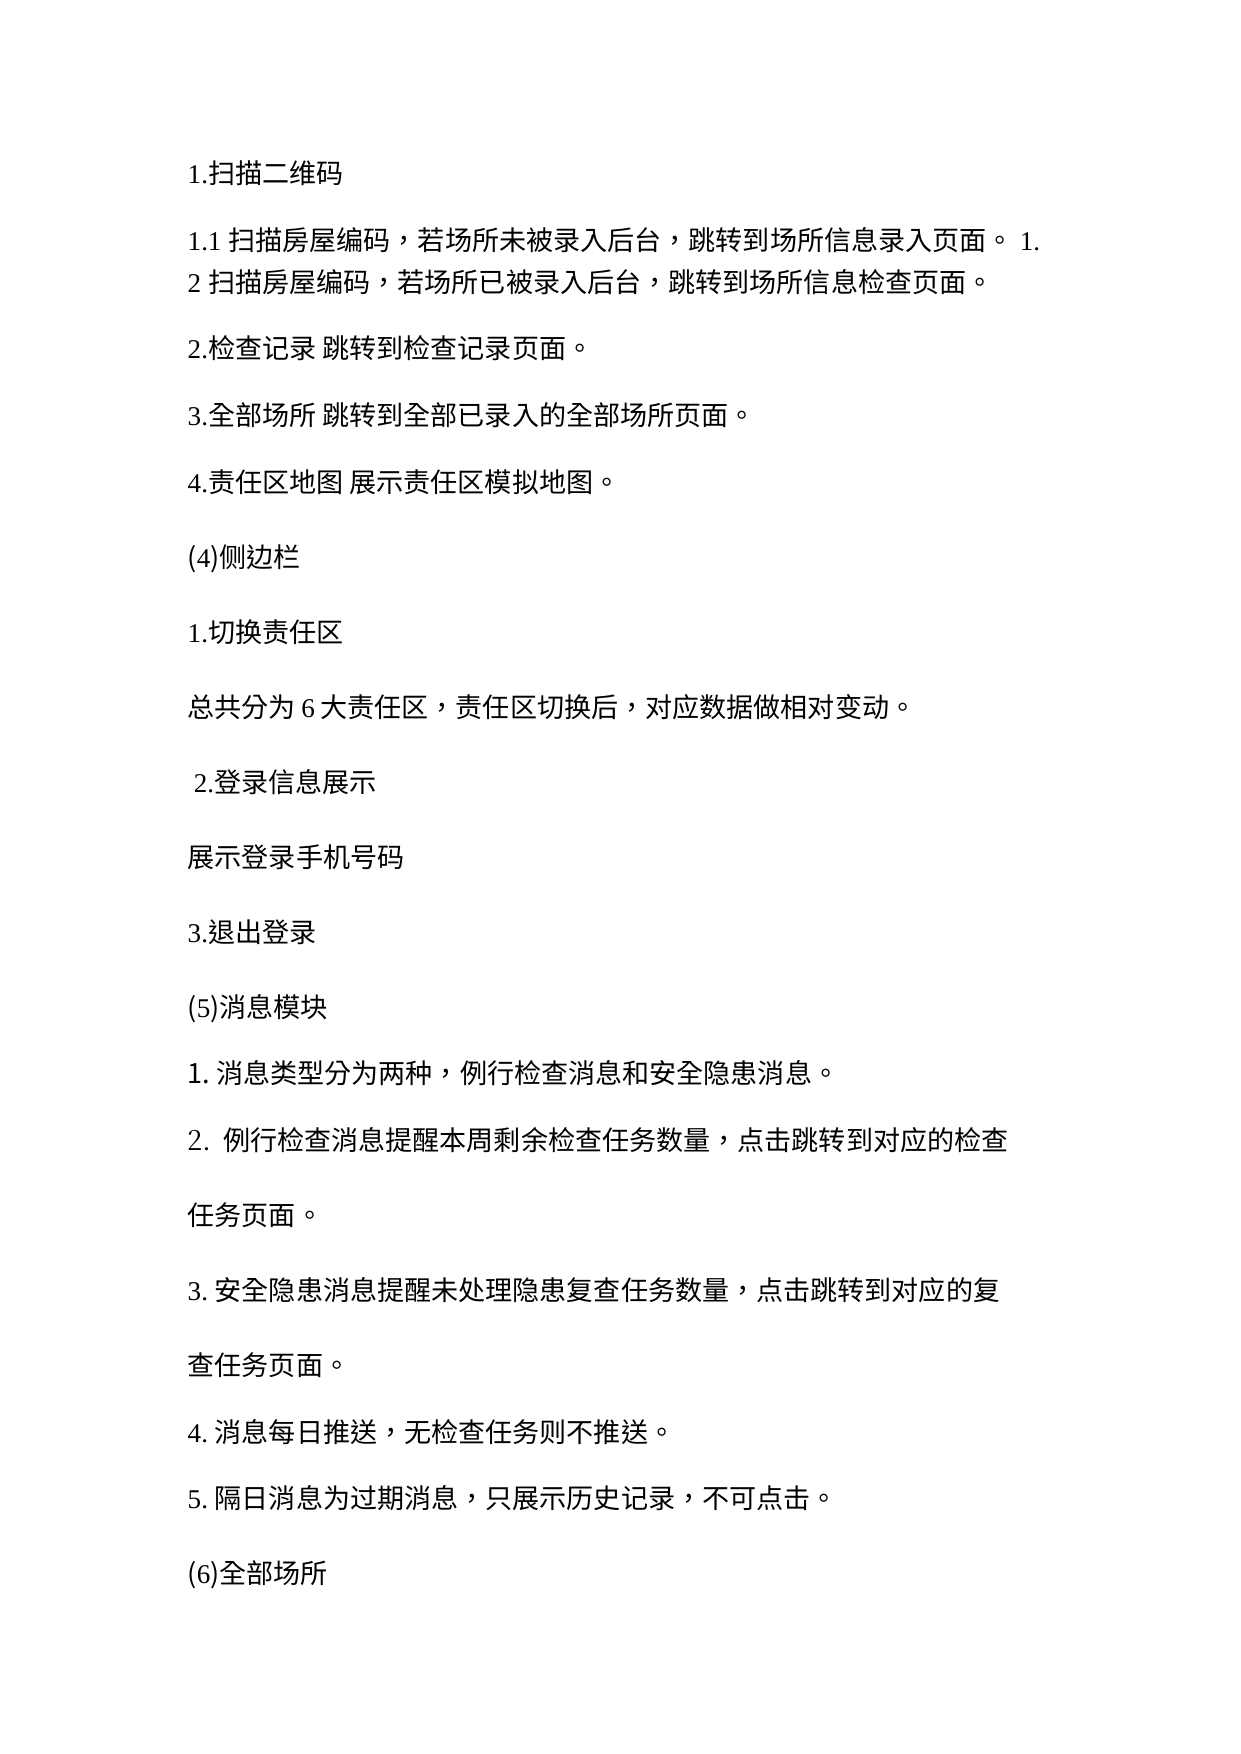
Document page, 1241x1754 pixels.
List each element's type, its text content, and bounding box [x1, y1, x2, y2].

text 3.退出登录 [187, 900, 1053, 950]
text 总共分为6大责任区，责任区切换后，对应数据做相对变动。 [187, 675, 1053, 725]
text 1.扫描二维码 [187, 150, 1053, 192]
text 3. 安全隐患消息提醒未处理隐患复查任务数量，点击跳转到对应的复 [187, 1258, 1053, 1308]
text 查任务页面。 [187, 1333, 1053, 1383]
text 2.检查记录 跳转到检查记录页面。 [187, 325, 1053, 367]
text 2.登录信息展示 [187, 750, 1053, 800]
list 消息类型分为两种，例行检查消息和安全隐患消息。 [187, 1050, 1053, 1092]
text (5)消息模块 [187, 975, 1053, 1025]
text 3.全部场所 跳转到全部已录入的全部场所页面。 [187, 392, 1053, 433]
text (4)侧边栏 [187, 525, 1053, 575]
list 例行检查消息提醒本周剩余检查任务数量，点击跳转到对应的检查 [187, 1117, 1053, 1158]
text 1.1 扫描房屋编码，若场所未被录入后台，跳转到场所信息录入页面。 1.2 扫描房屋编码，若场所已被录入后台，跳转到场所信息检查页面。 [187, 217, 1053, 300]
text 展示登录手机号码 [187, 825, 1053, 875]
text 4. 消息每日推送，无检查任务则不推送。 [187, 1408, 1053, 1450]
text 1.切换责任区 [187, 600, 1053, 650]
text (6)全部场所 [187, 1542, 1053, 1592]
text 4.责任区地图 展示责任区模拟地图。 [187, 458, 1053, 500]
text 5. 隔日消息为过期消息，只展示历史记录，不可点击。 [187, 1475, 1053, 1517]
text 任务页面。 [187, 1183, 1053, 1233]
